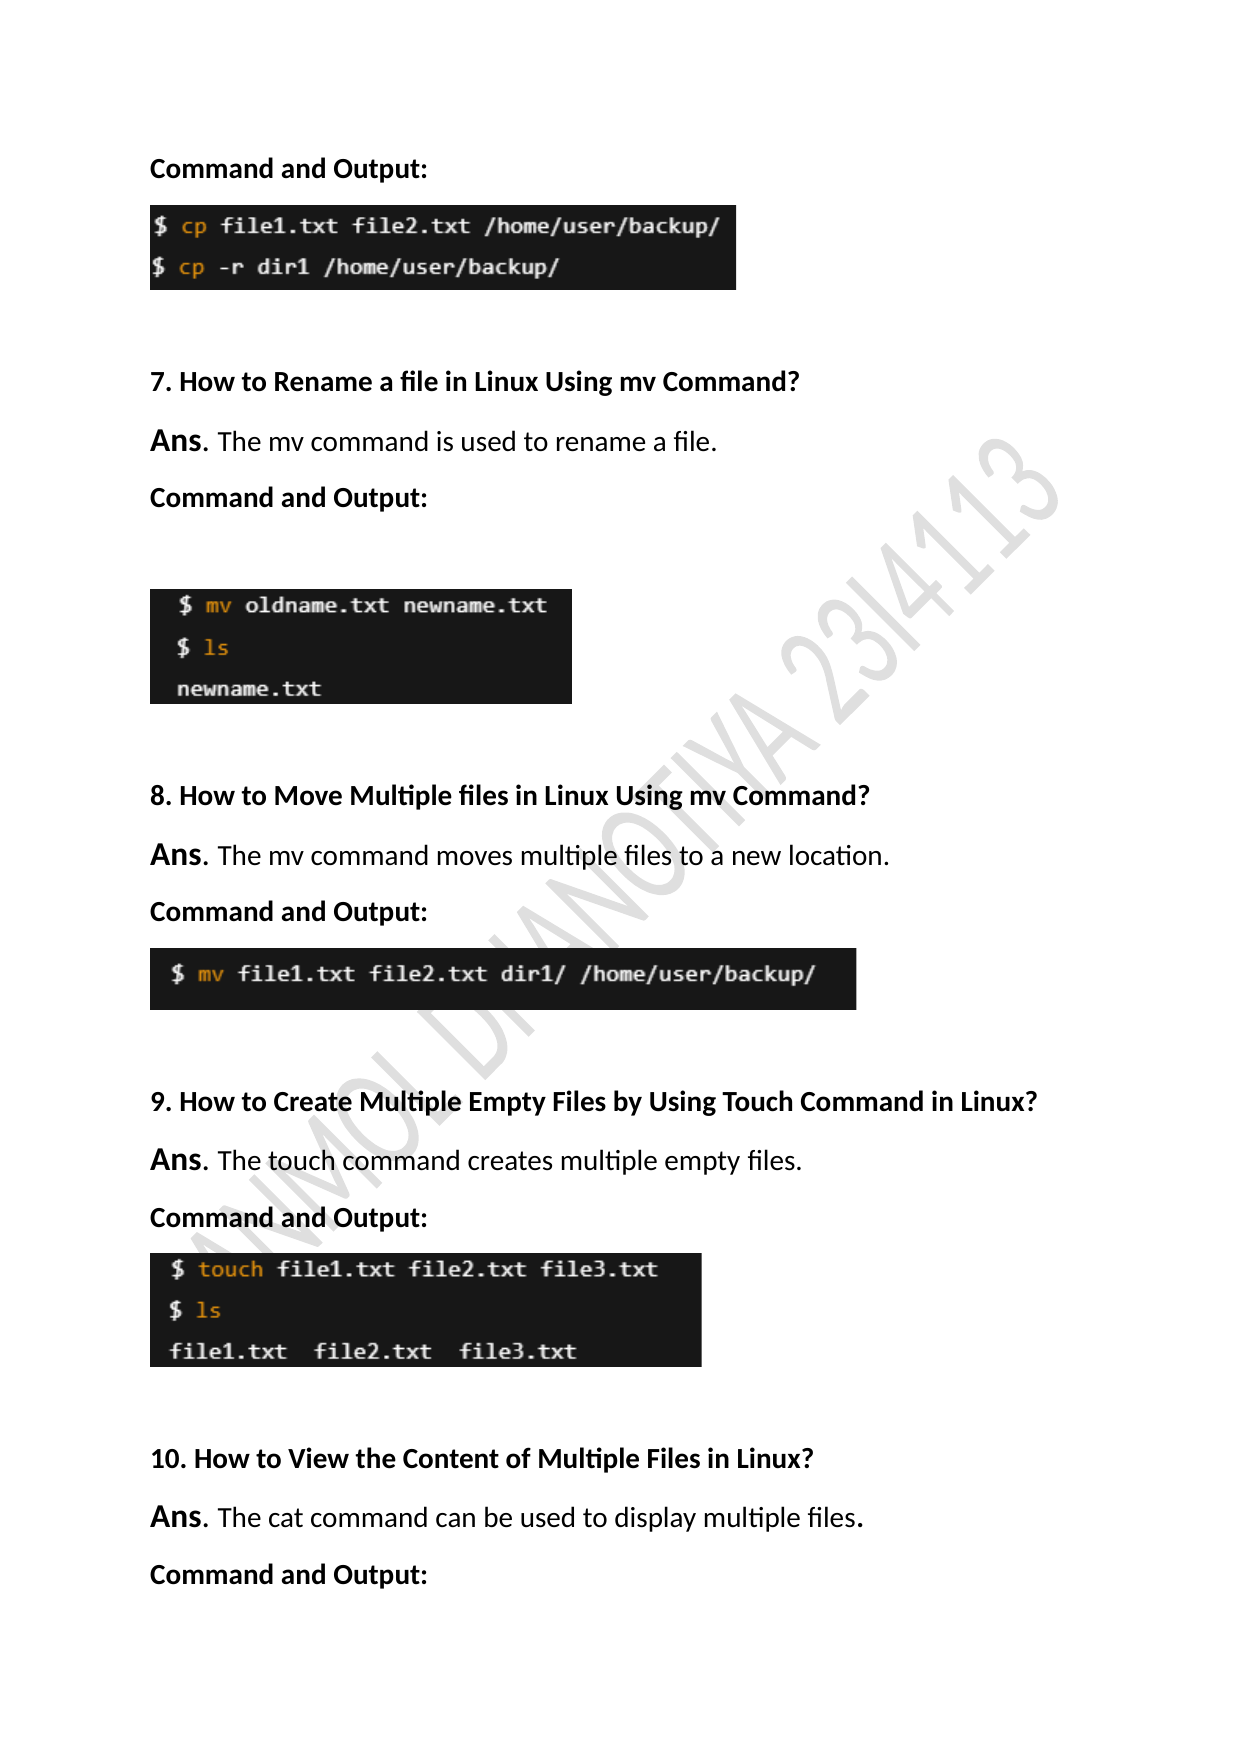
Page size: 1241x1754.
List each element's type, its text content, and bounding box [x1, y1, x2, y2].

picture [150, 948, 857, 1010]
text Ans. The mv command is used to rename a file. [150, 418, 1090, 459]
text Command and Output: [150, 893, 1090, 929]
text 7. How to Rename a file in Linux Using mv Command? [150, 363, 1090, 399]
text 10. How to View the Content of Multiple Files in Linux? [150, 1440, 1090, 1476]
picture [150, 205, 737, 290]
text Command and Output: [150, 1556, 1090, 1592]
text Ans. The touch command creates multiple empty files. [150, 1138, 1090, 1179]
text Ans. The mv command moves multiple files to a new location. [150, 832, 1090, 873]
text Ans. The cat command can be used to display multiple files. [150, 1496, 1090, 1536]
text 9. How to Create Multiple Empty Files by Using Touch Command in Linux? [150, 1083, 1090, 1119]
picture [150, 1253, 702, 1367]
picture [150, 589, 572, 704]
text Command and Output: [150, 1199, 1090, 1234]
text Command and Output: [150, 150, 1090, 186]
text 8. How to Move Multiple files in Linux Using mv Command? [150, 777, 1090, 813]
text Command and Output: [150, 479, 1090, 515]
